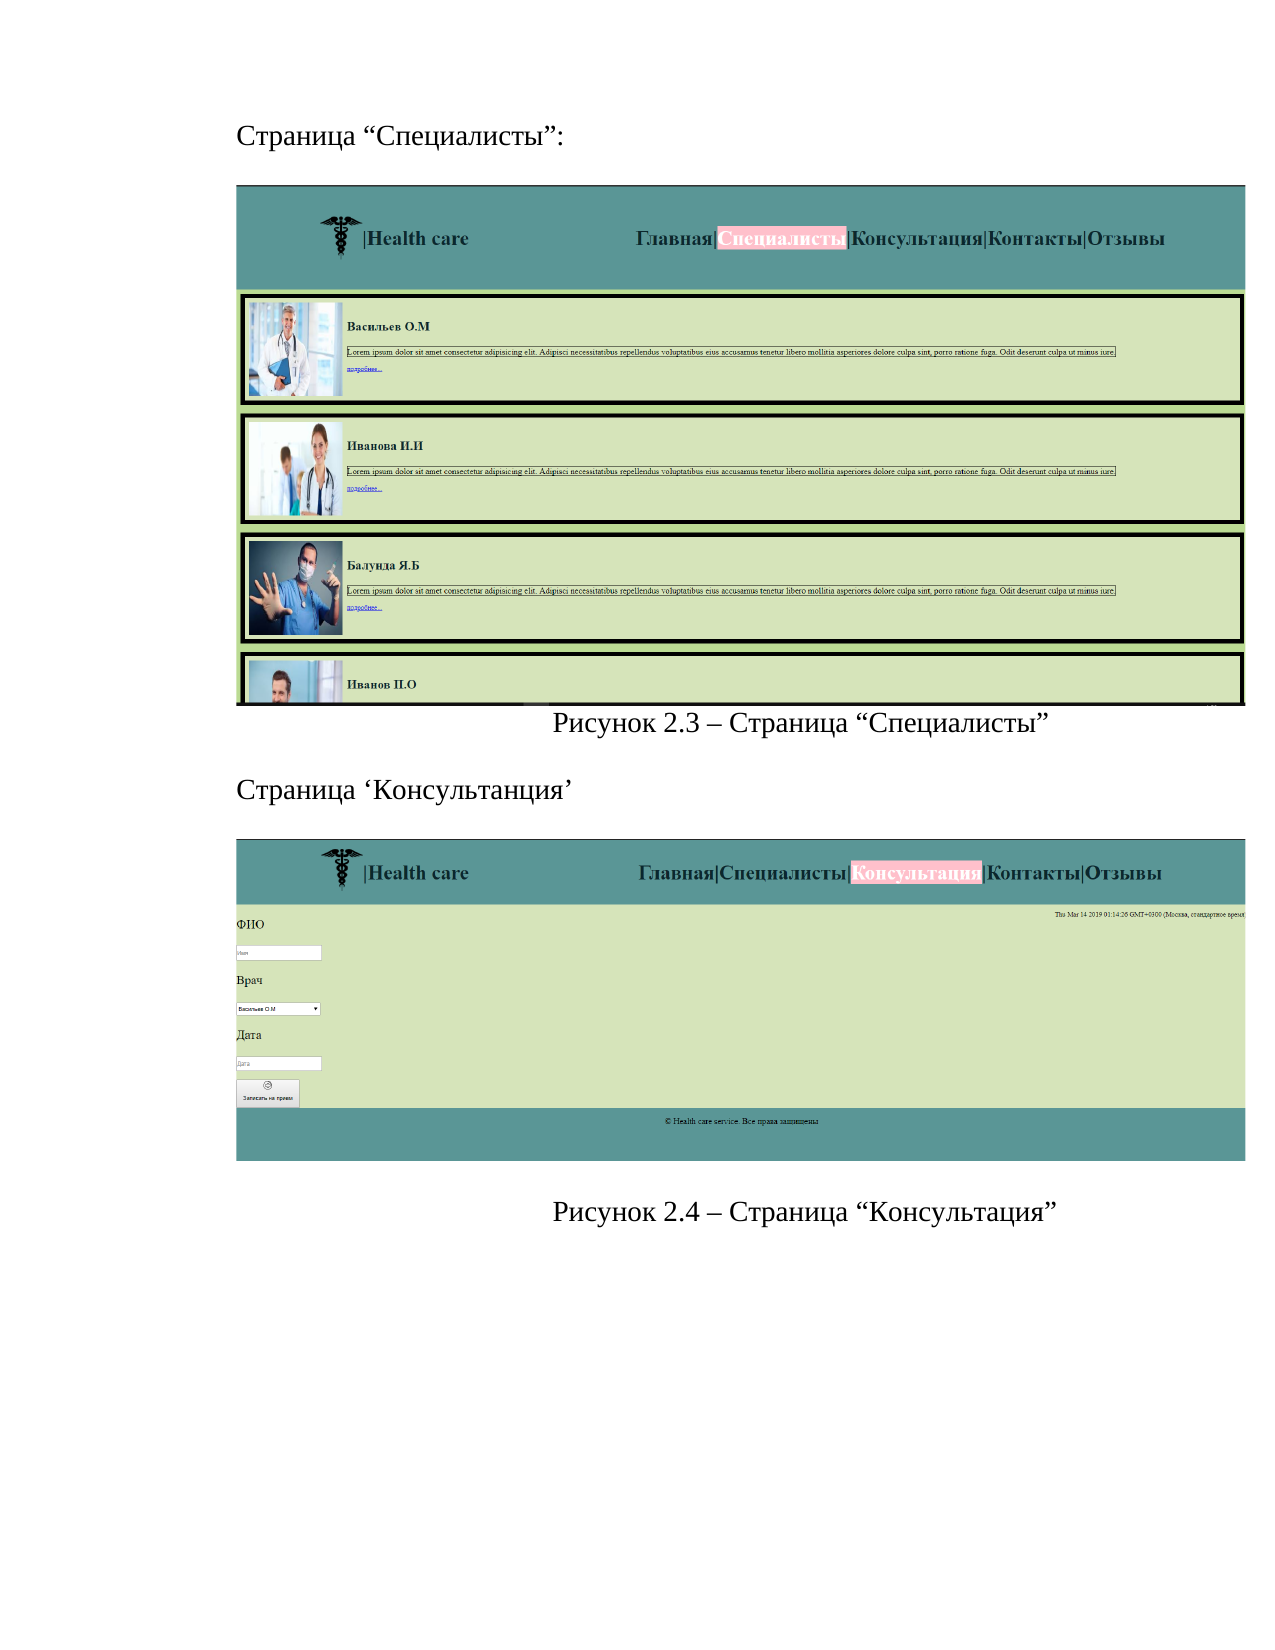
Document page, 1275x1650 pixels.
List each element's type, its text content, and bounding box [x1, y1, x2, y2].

text Страница “Специалисты”: [236, 118, 1186, 152]
picture [236, 839, 1246, 1161]
text Рисунок 2.3 – Страница “Специалисты” [477, 706, 1186, 739]
text Страница ‘Консультанция’ [236, 772, 1186, 806]
text Рисунок 2.4 – Страница “Консультация” [536, 1194, 1186, 1228]
picture [236, 185, 1246, 706]
